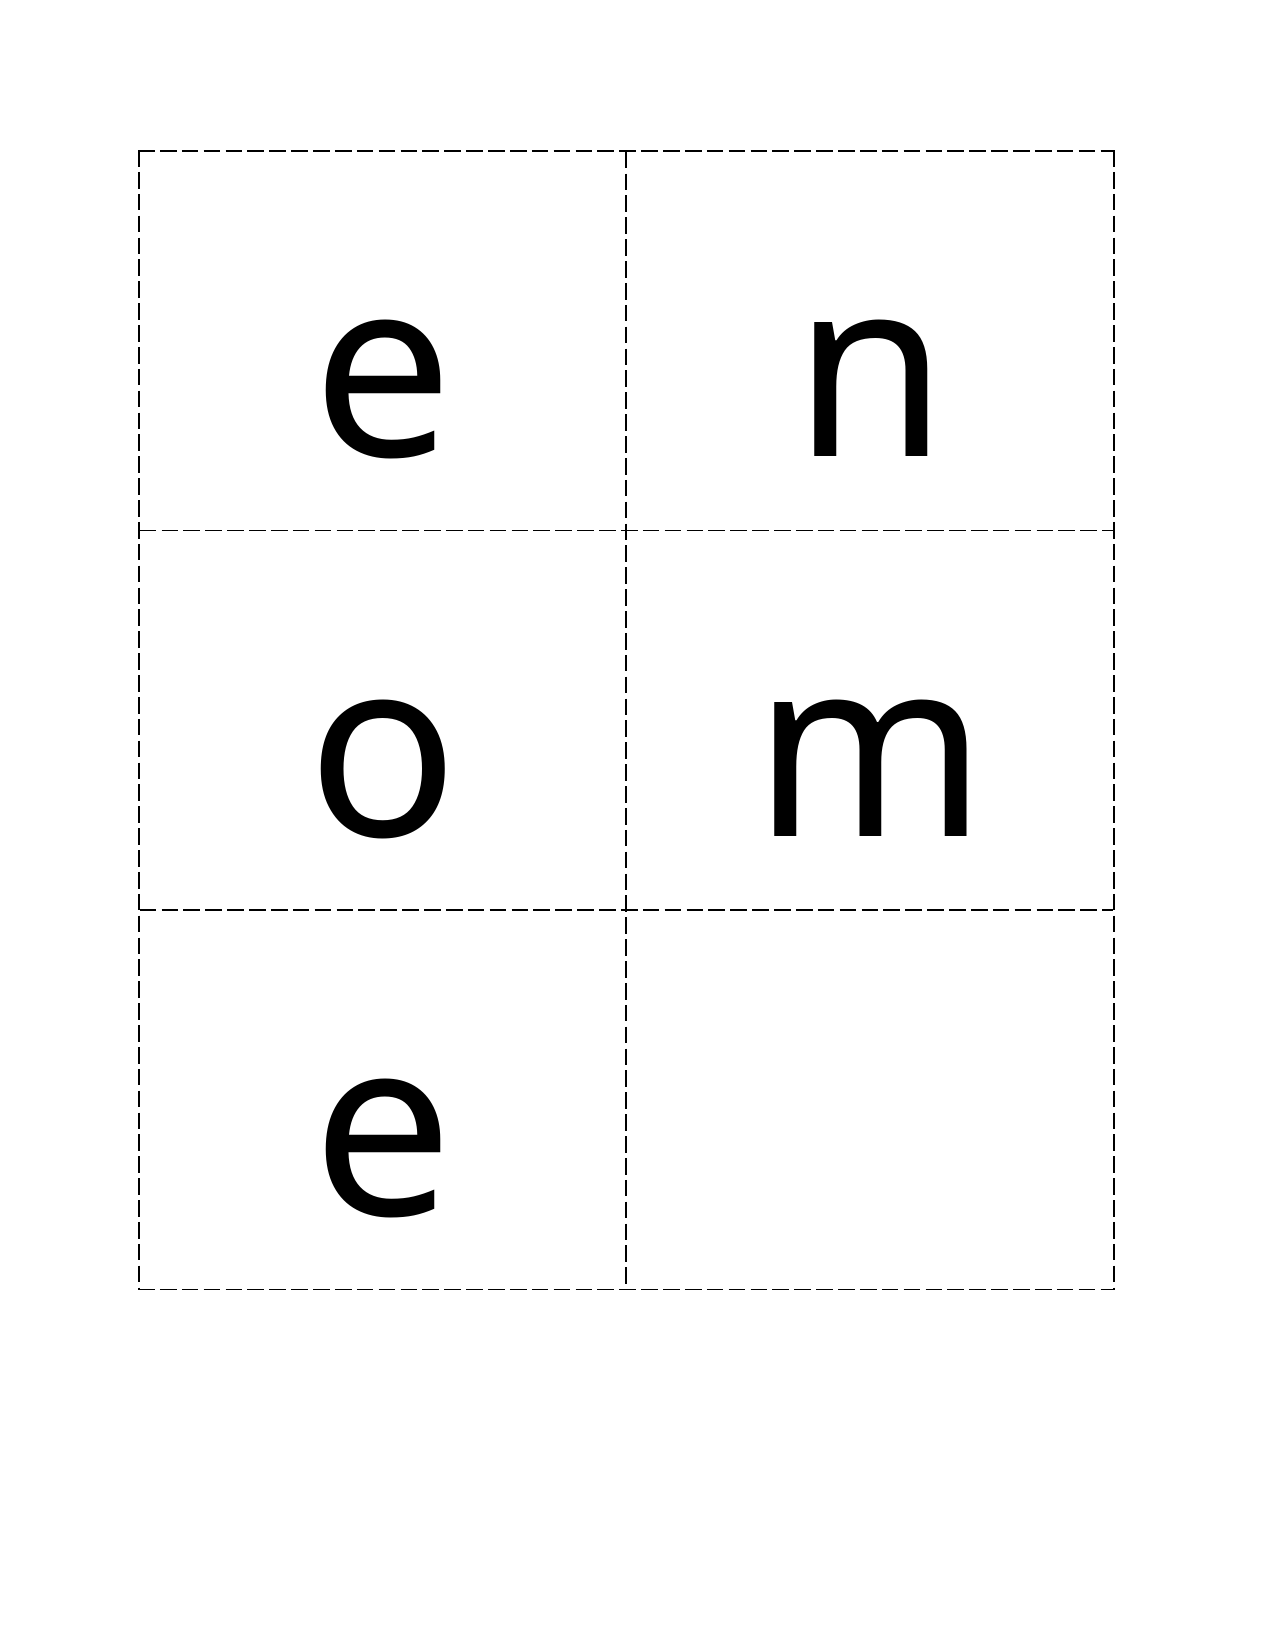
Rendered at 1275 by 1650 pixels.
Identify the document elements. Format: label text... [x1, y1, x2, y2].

table_cell n [626, 150, 1114, 529]
table_cell [626, 909, 1114, 1289]
table_cell m [626, 530, 1114, 909]
table_cell o [139, 530, 626, 909]
table_cell e [139, 150, 626, 529]
table_cell e [139, 909, 626, 1289]
